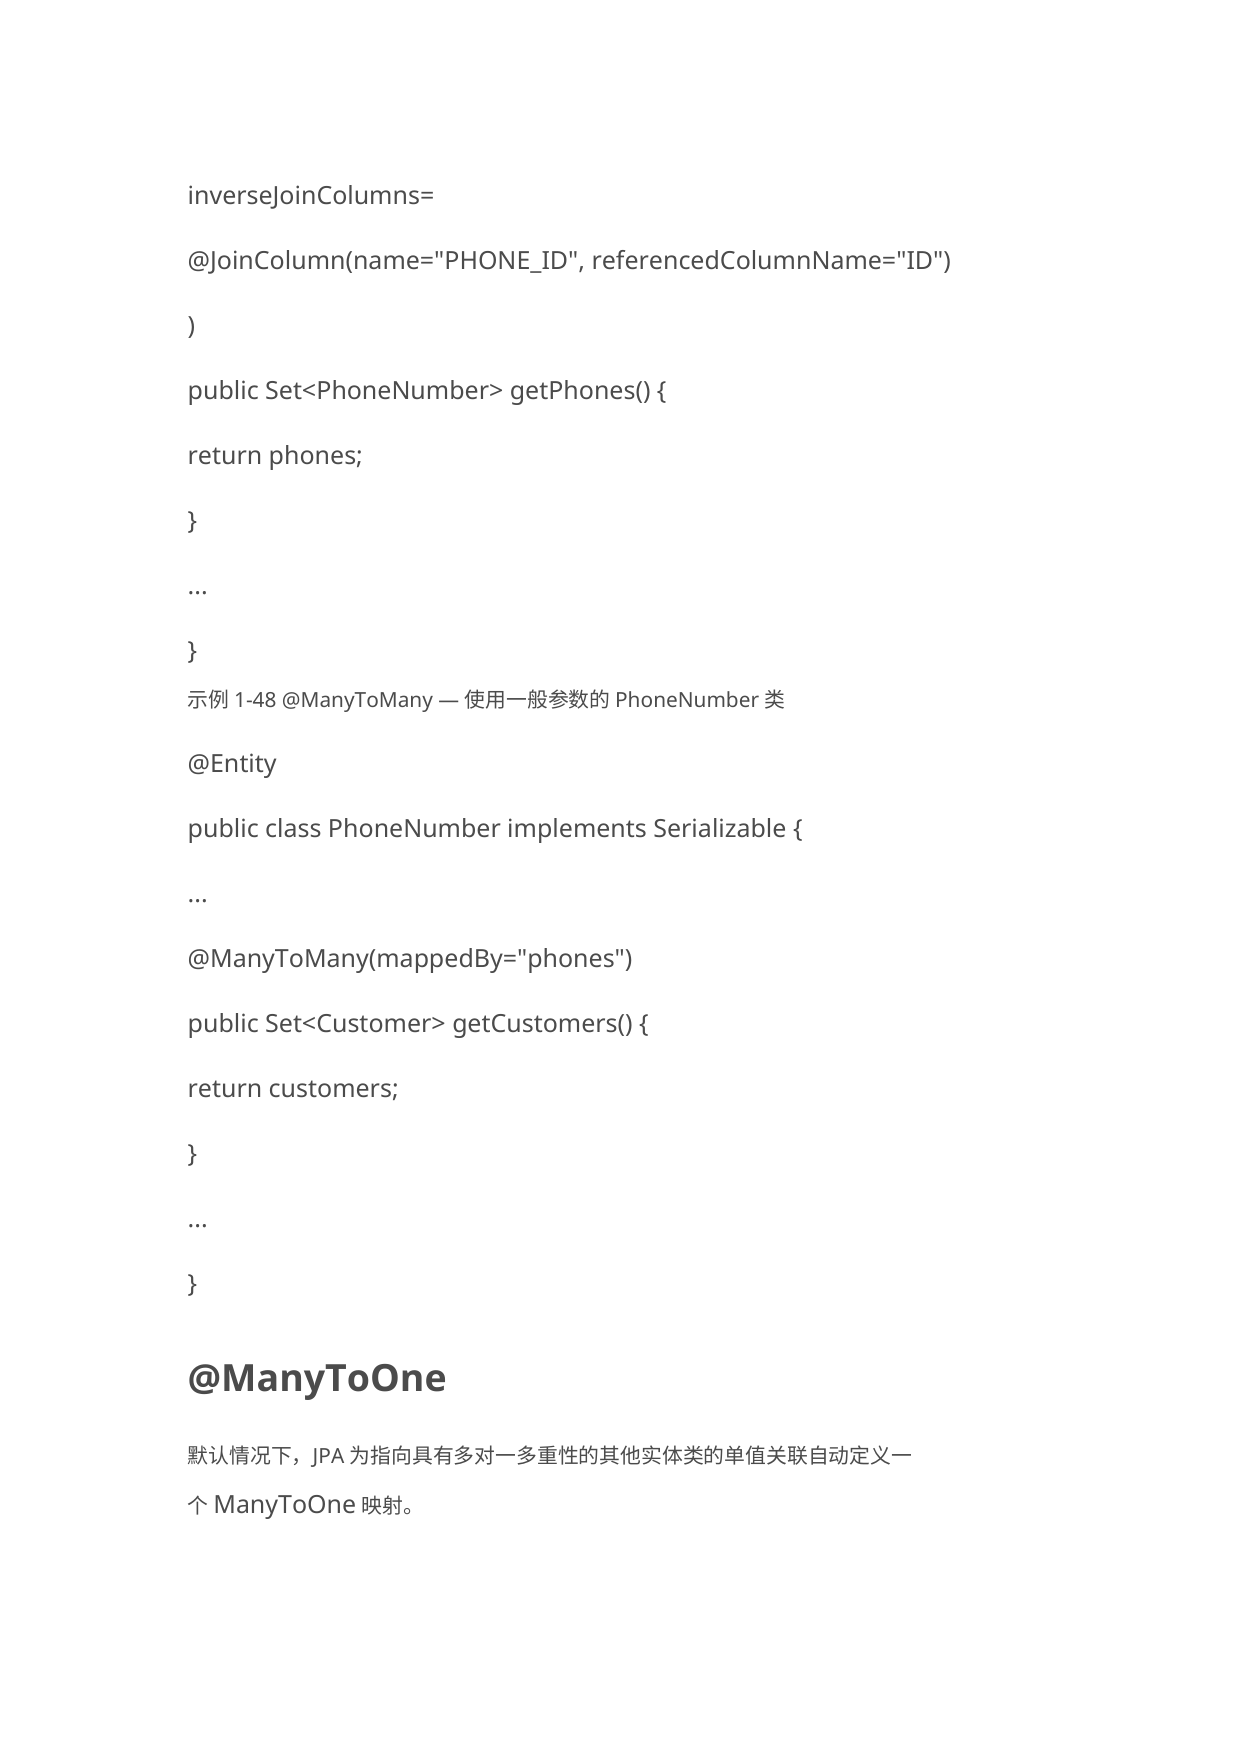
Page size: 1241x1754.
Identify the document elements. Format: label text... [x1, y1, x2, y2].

text public Set<PhoneNumber> getPhones() { [187, 357, 1053, 422]
text ... [187, 1185, 1053, 1250]
text ) [187, 292, 1053, 357]
text @JoinColumn(name="PHONE_ID", referencedColumnName="ID") [187, 227, 1053, 292]
text @ManyToMany(mappedBy="phones") [187, 925, 1053, 990]
text inverseJoinColumns= [187, 162, 1053, 227]
text public Set<Customer> getCustomers() { [187, 990, 1053, 1055]
text } [187, 487, 1053, 552]
text } [187, 1250, 1053, 1315]
text @Entity [187, 730, 1053, 795]
text @ManyToOne [187, 1344, 1053, 1409]
text 默认情况下，JPA 为指向具有多对一多重性的其他实体类的单值关联自动定义一个 ManyToOne 映射。 [187, 1438, 1053, 1536]
text return phones; [187, 422, 1053, 487]
text public class PhoneNumber implements Serializable { [187, 795, 1053, 860]
text ... [187, 552, 1053, 617]
text ... [187, 860, 1053, 925]
text return customers; [187, 1055, 1053, 1120]
text 示例 1-48 @ManyToMany — 使用一般参数的 PhoneNumber 类 [187, 682, 1053, 714]
text } [187, 617, 1053, 682]
text } [187, 1120, 1053, 1185]
